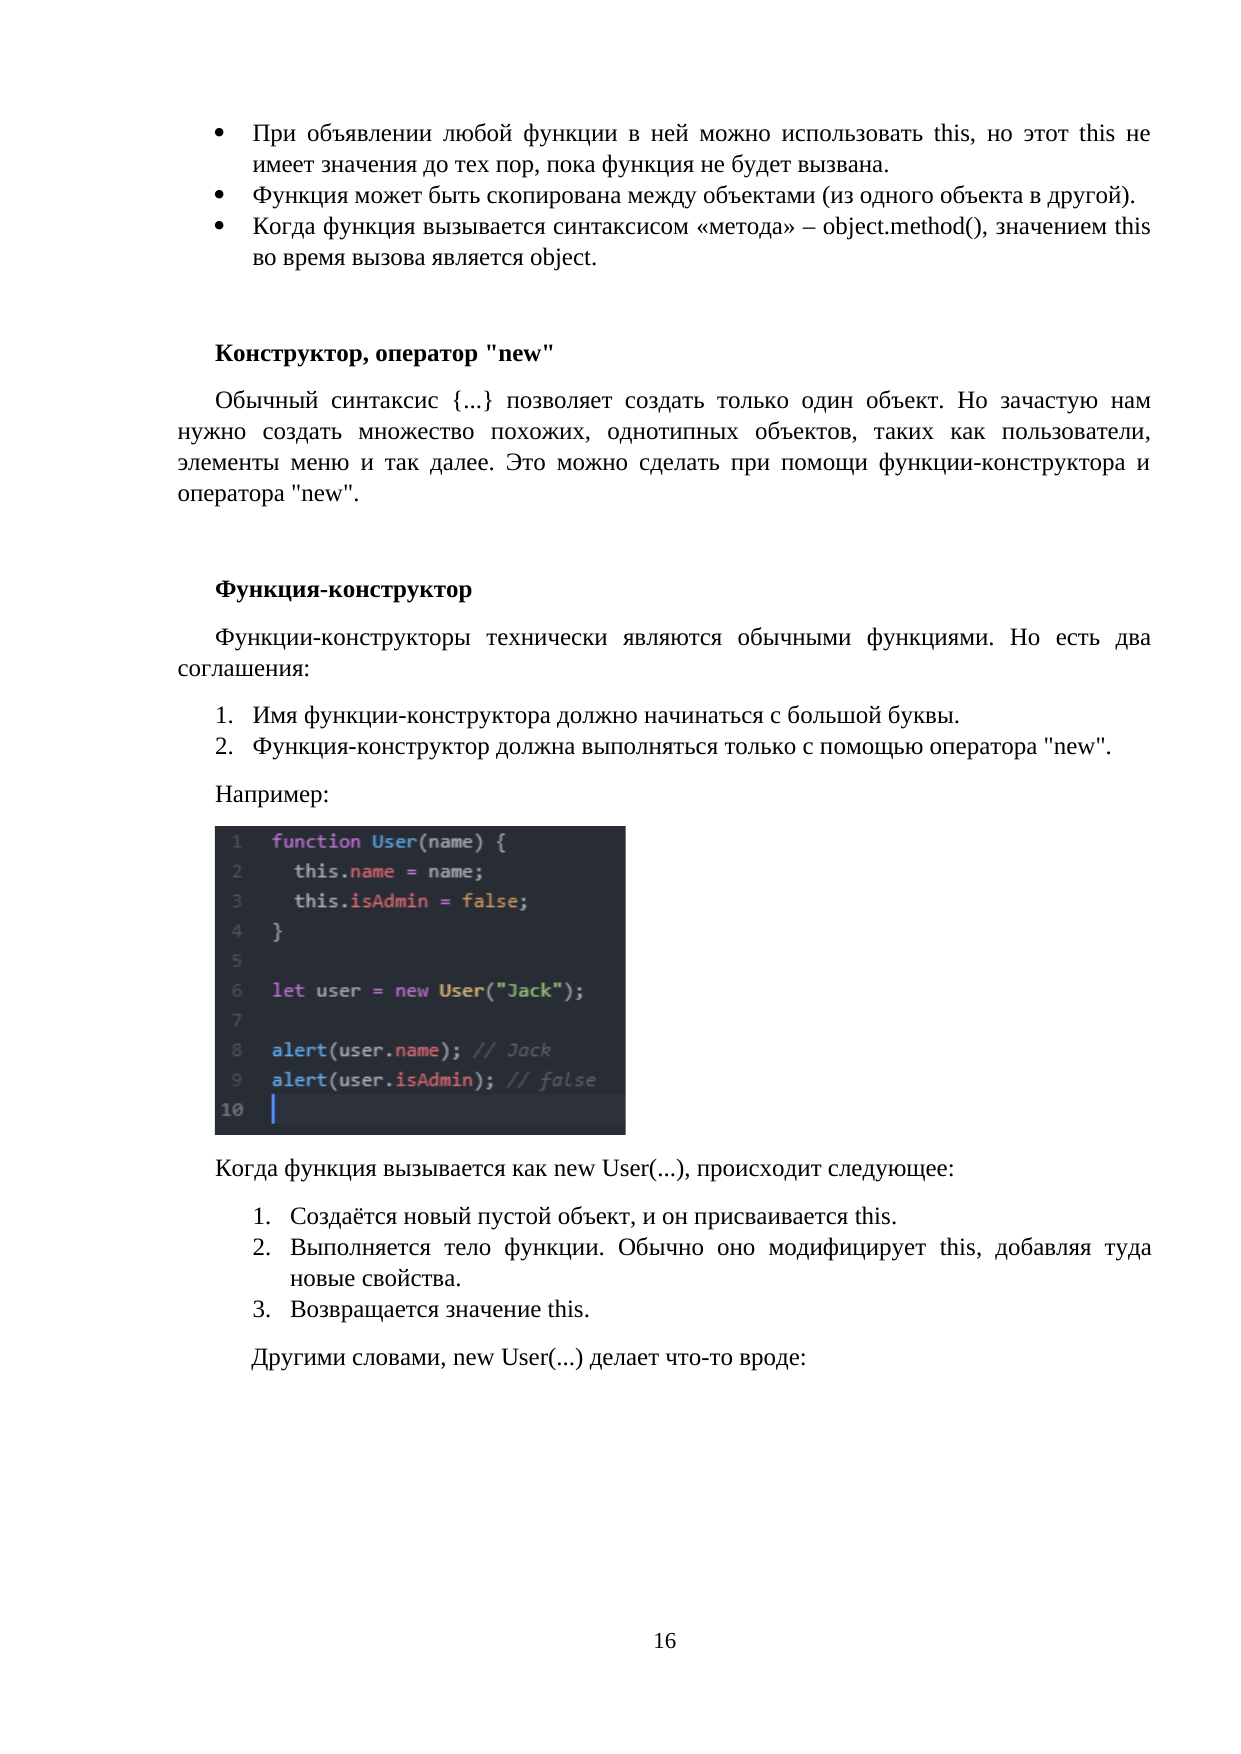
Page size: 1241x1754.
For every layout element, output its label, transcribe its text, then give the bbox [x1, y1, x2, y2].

list Выполняется тело функции. Обычно оно модифицирует this, добавляя туда новые свойства. [252, 1232, 1152, 1292]
text Обычный синтаксис {...} позволяет создать только один объект. Но зачастую нам нужно создать множество похожих, однотипных объектов, таких как пользователи, элементы меню и так далее. Это можно сделать при помощи функции-конструктора и оператора "new". [177, 385, 1152, 507]
text Например: [177, 779, 1152, 808]
list Функция может быть скопирована между объектами (из одного объекта в другой). [215, 180, 1152, 209]
text Когда функция вызывается как new User(...), происходит следующее: [177, 1153, 1152, 1182]
list Создаётся новый пустой объект, и он присваивается this. [252, 1201, 1152, 1230]
text Функция-конструктор [177, 574, 1152, 603]
picture [214, 826, 626, 1135]
list Функция-конструктор должна выполняться только с помощью оператора "new". [215, 731, 1152, 760]
text Другими словами, new User(...) делает что-то вроде: [177, 1342, 1152, 1371]
list Возвращается значение this. [252, 1294, 1152, 1323]
text Конструктор, оператор "new" [177, 338, 1152, 366]
list При объявлении любой функции в ней можно использовать this, но этот this не имеет значения до тех пор, пока функция не будет вызвана. [215, 118, 1152, 178]
list Имя функции-конструктора должно начинаться с большой буквы. [215, 700, 1152, 729]
text Функции-конструкторы технически являются обычными функциями. Но есть два соглашения: [177, 622, 1152, 681]
list Когда функция вызывается синтаксисом «метода» – object.method(), значением this во время вызова является object. [215, 211, 1152, 271]
